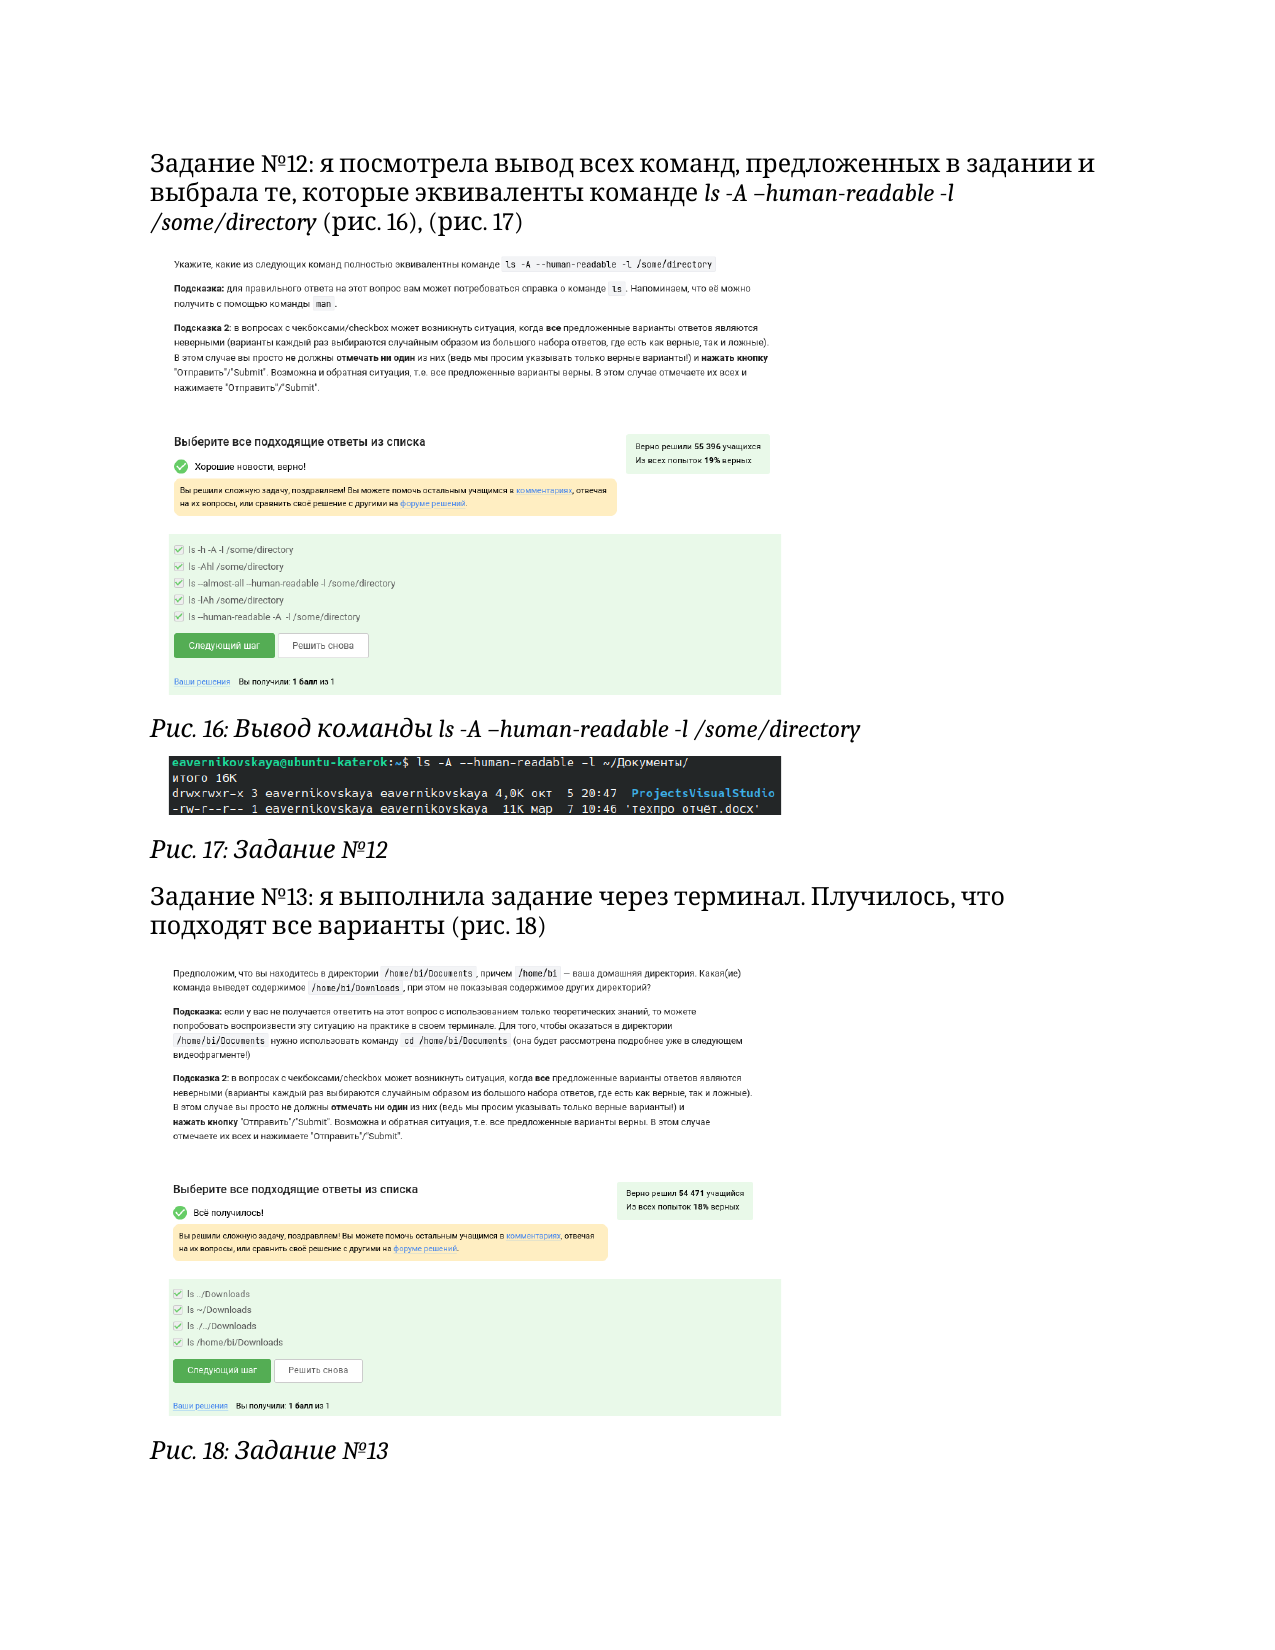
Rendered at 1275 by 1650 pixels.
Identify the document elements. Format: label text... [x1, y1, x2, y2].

text Рис. 17: Задание №12 [150, 836, 1125, 864]
text Задание №12: я посмотрела вывод всех команд, предложенных в задании и выбрала те, которые эквиваленты команде ls -A –human-readable -l /some/directory (рис. 16), (рис. 17) [150, 150, 1125, 236]
picture [168, 255, 782, 695]
text Рис. 18: Задание №13 [150, 1437, 1125, 1466]
text Рис. 16: Вывод команды ls -A –human-readable -l /some/directory [150, 715, 1125, 744]
picture [168, 959, 782, 1416]
text Задание №13: я выполнила задание через терминал. Плучилось, что подходят все варианты (рис. 18) [150, 883, 1125, 941]
picture [168, 756, 782, 815]
